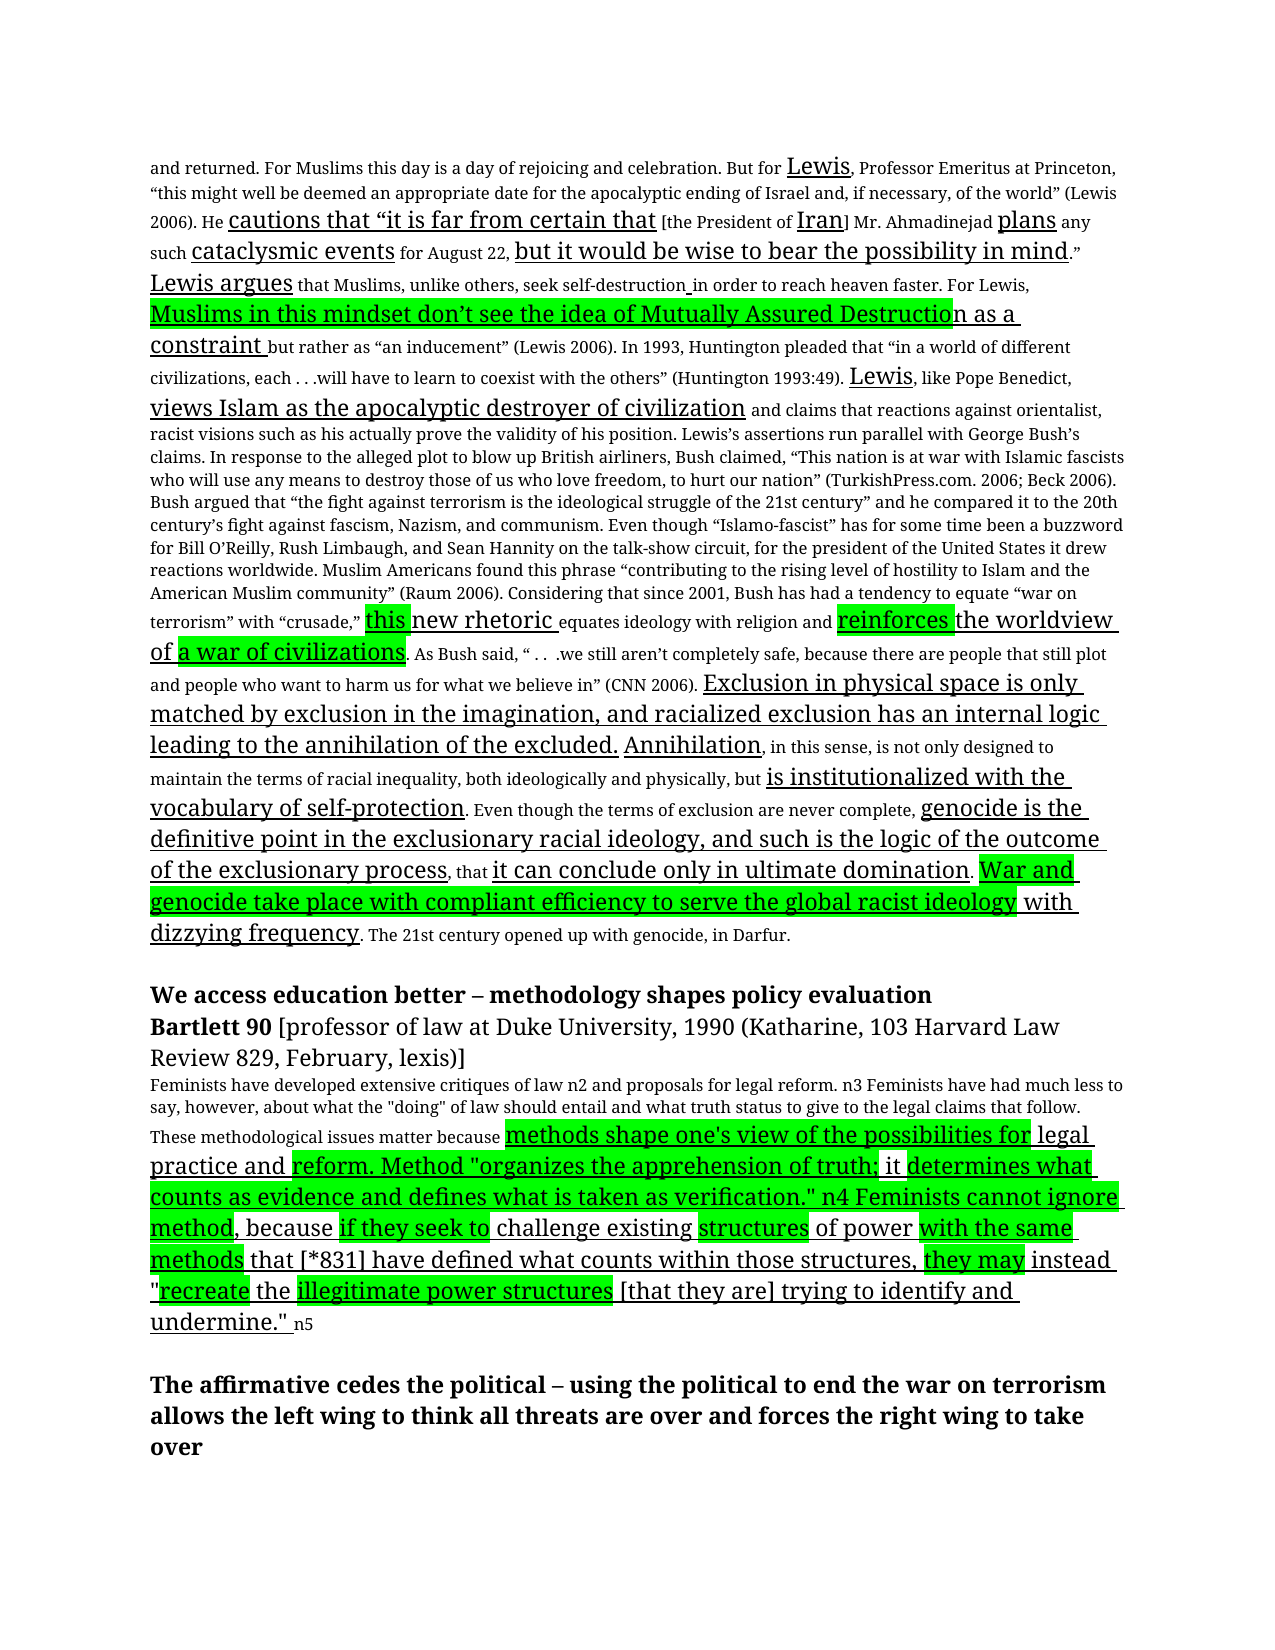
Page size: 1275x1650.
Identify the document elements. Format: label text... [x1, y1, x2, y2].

text The affirmative cedes the political – using the political to end the war on terrorism allows the left wing to think all threats are over and forces the right wing to take over [150, 1368, 1125, 1462]
text Feminists have developed extensive critiques of law n2 and proposals for legal reform. n3 Feminists have had much less to say, however, about what the "doing" of law should entail and what truth status to give to the legal claims that follow. These methodological issues matter because methods shape one's view of the possibilities for legal practice and reform. Method "organizes the apprehension of truth; it determines what counts as evidence and defines what is taken as verification." n4 Feminists cannot ignore method, because if they seek to challenge existing structures of power with the same methods that [*831] have defined what counts within those structures, they may instead "recreate the illegitimate power structures [that they are] trying to identify and undermine." n5 [150, 1209, 1125, 1337]
text Bartlett 90 [professor of law at Duke University, 1990 (Katharine, 103 Harvard Law Review 829, February, lexis)] [150, 1011, 1125, 1073]
text We access education better – methodology shapes policy evaluation [150, 979, 1125, 1011]
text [150, 150, 1125, 948]
text Feminists have developed extensive critiques of law n2 and proposals for legal reform. n3 Feminists have had much less to say, however, about what the "doing" of law should entail and what truth status to give to the legal claims that follow. These methodological issues matter because methods shape one's view of the possibilities for legal practice and reform. Method "organizes the apprehension of truth; it determines what counts as evidence and defines what is taken as verification." n4 Feminists cannot ignore method, because if they seek to challenge existing structures of power with the same methods that [*831] have defined what counts within those structures, they may instead "recreate the illegitimate power structures [that they are] trying to identify and undermine." n5 [150, 1073, 1125, 1208]
